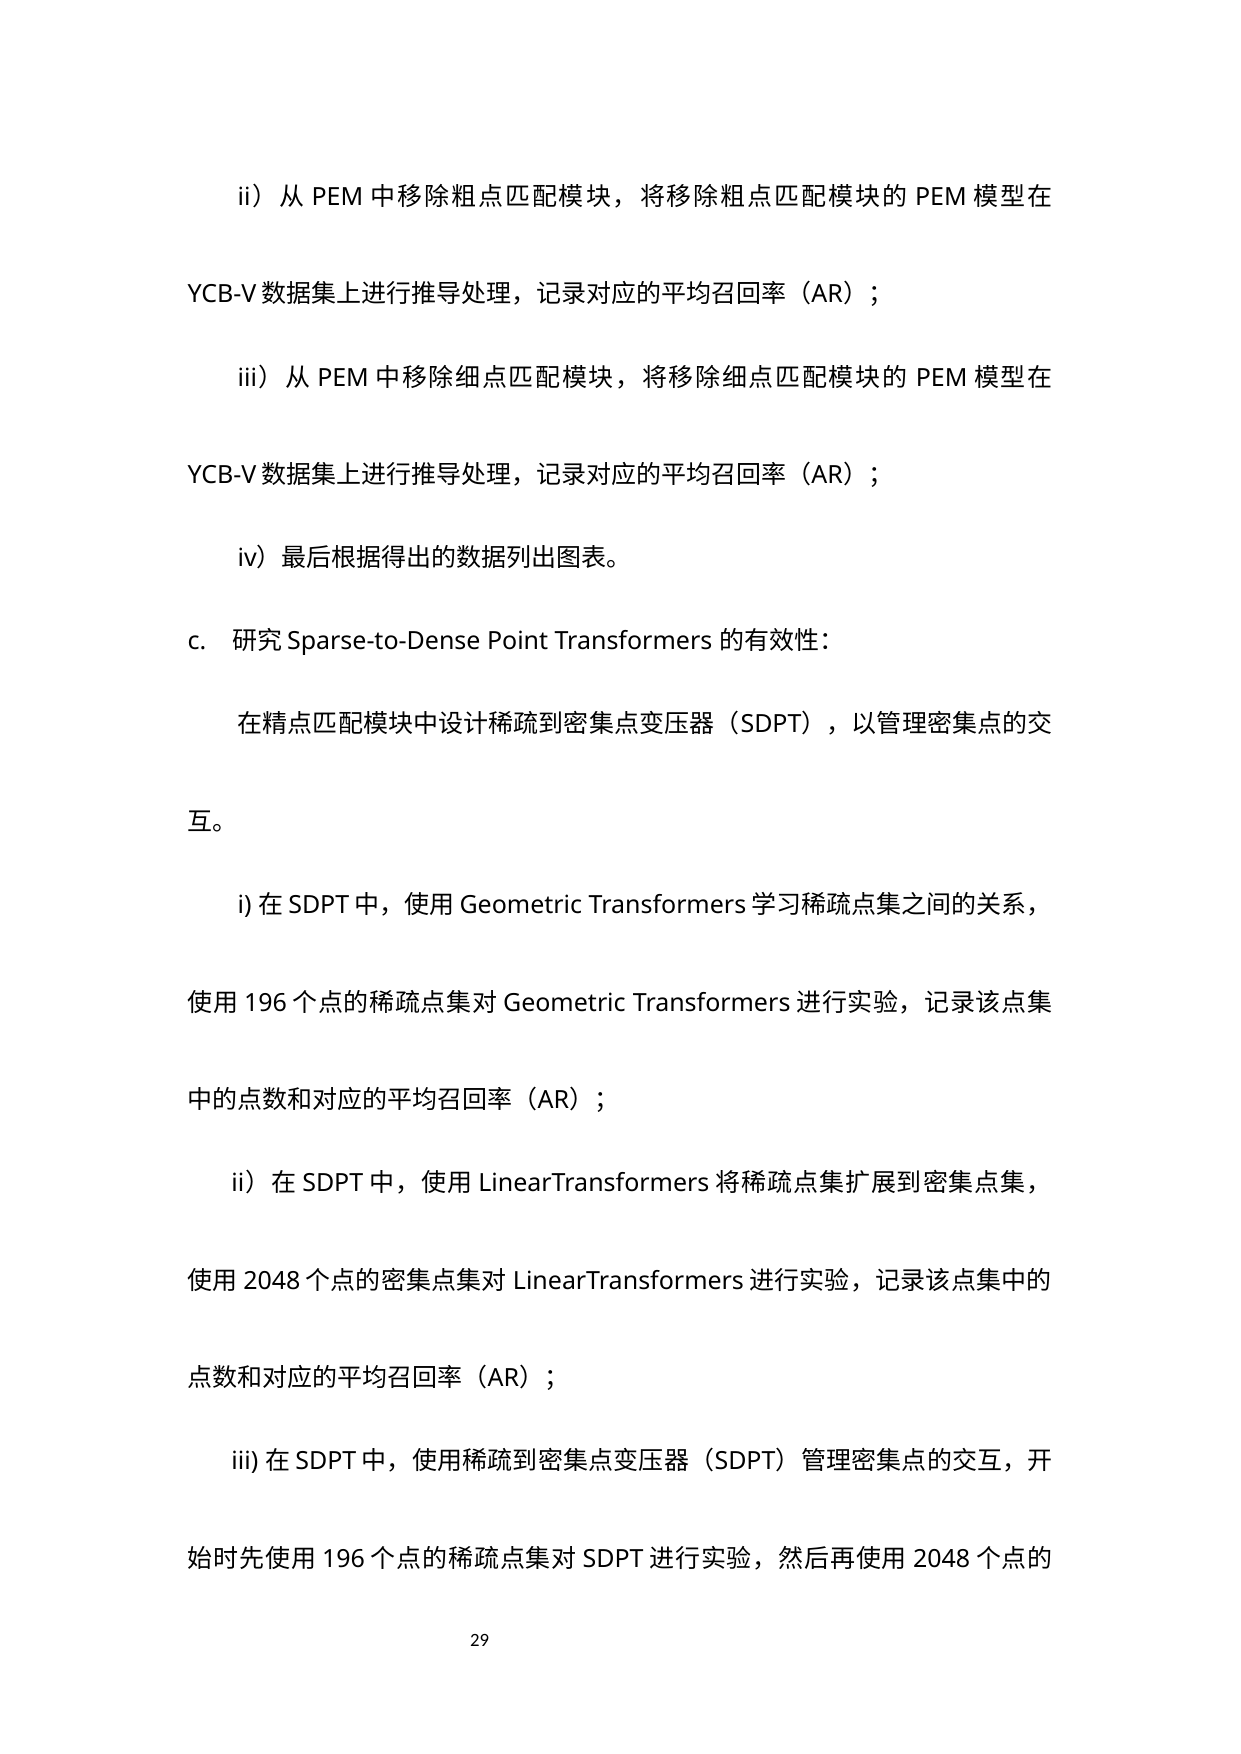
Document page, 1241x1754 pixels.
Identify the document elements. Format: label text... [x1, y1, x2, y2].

text ii）在SDPT中，使用LinearTransformers将稀疏点集扩展到密集点集，使用2048个点的密集点集对LinearTransformers进行实验，记录该点集中的点数和对应的平均召回率（AR）； [187, 1148, 1053, 1408]
text 在精点匹配模块中设计稀疏到密集点变压器（SDPT），以管理密集点的交互。 [187, 689, 1053, 852]
list 研究Sparse-to-Dense Point Transformers 的有效性： [187, 606, 1053, 671]
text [187, 1426, 1053, 1589]
text i) 在SDPT中，使用Geometric Transformers学习稀疏点集之间的关系，使用196个点的稀疏点集对Geometric Transformers进行实验，记录该点集中的点数和对应的平均召回率（AR）； [187, 870, 1053, 1130]
text iii）从PEM中移除细点匹配模块，将移除细点匹配模块的PEM模型在YCB-V数据集上进行推导处理，记录对应的平均召回率（AR）； [187, 343, 1053, 505]
text iv）最后根据得出的数据列出图表。 [187, 523, 1053, 588]
text ii）从PEM中移除粗点匹配模块，将移除粗点匹配模块的PEM模型在YCB-V数据集上进行推导处理，记录对应的平均召回率（AR）； [187, 162, 1053, 324]
